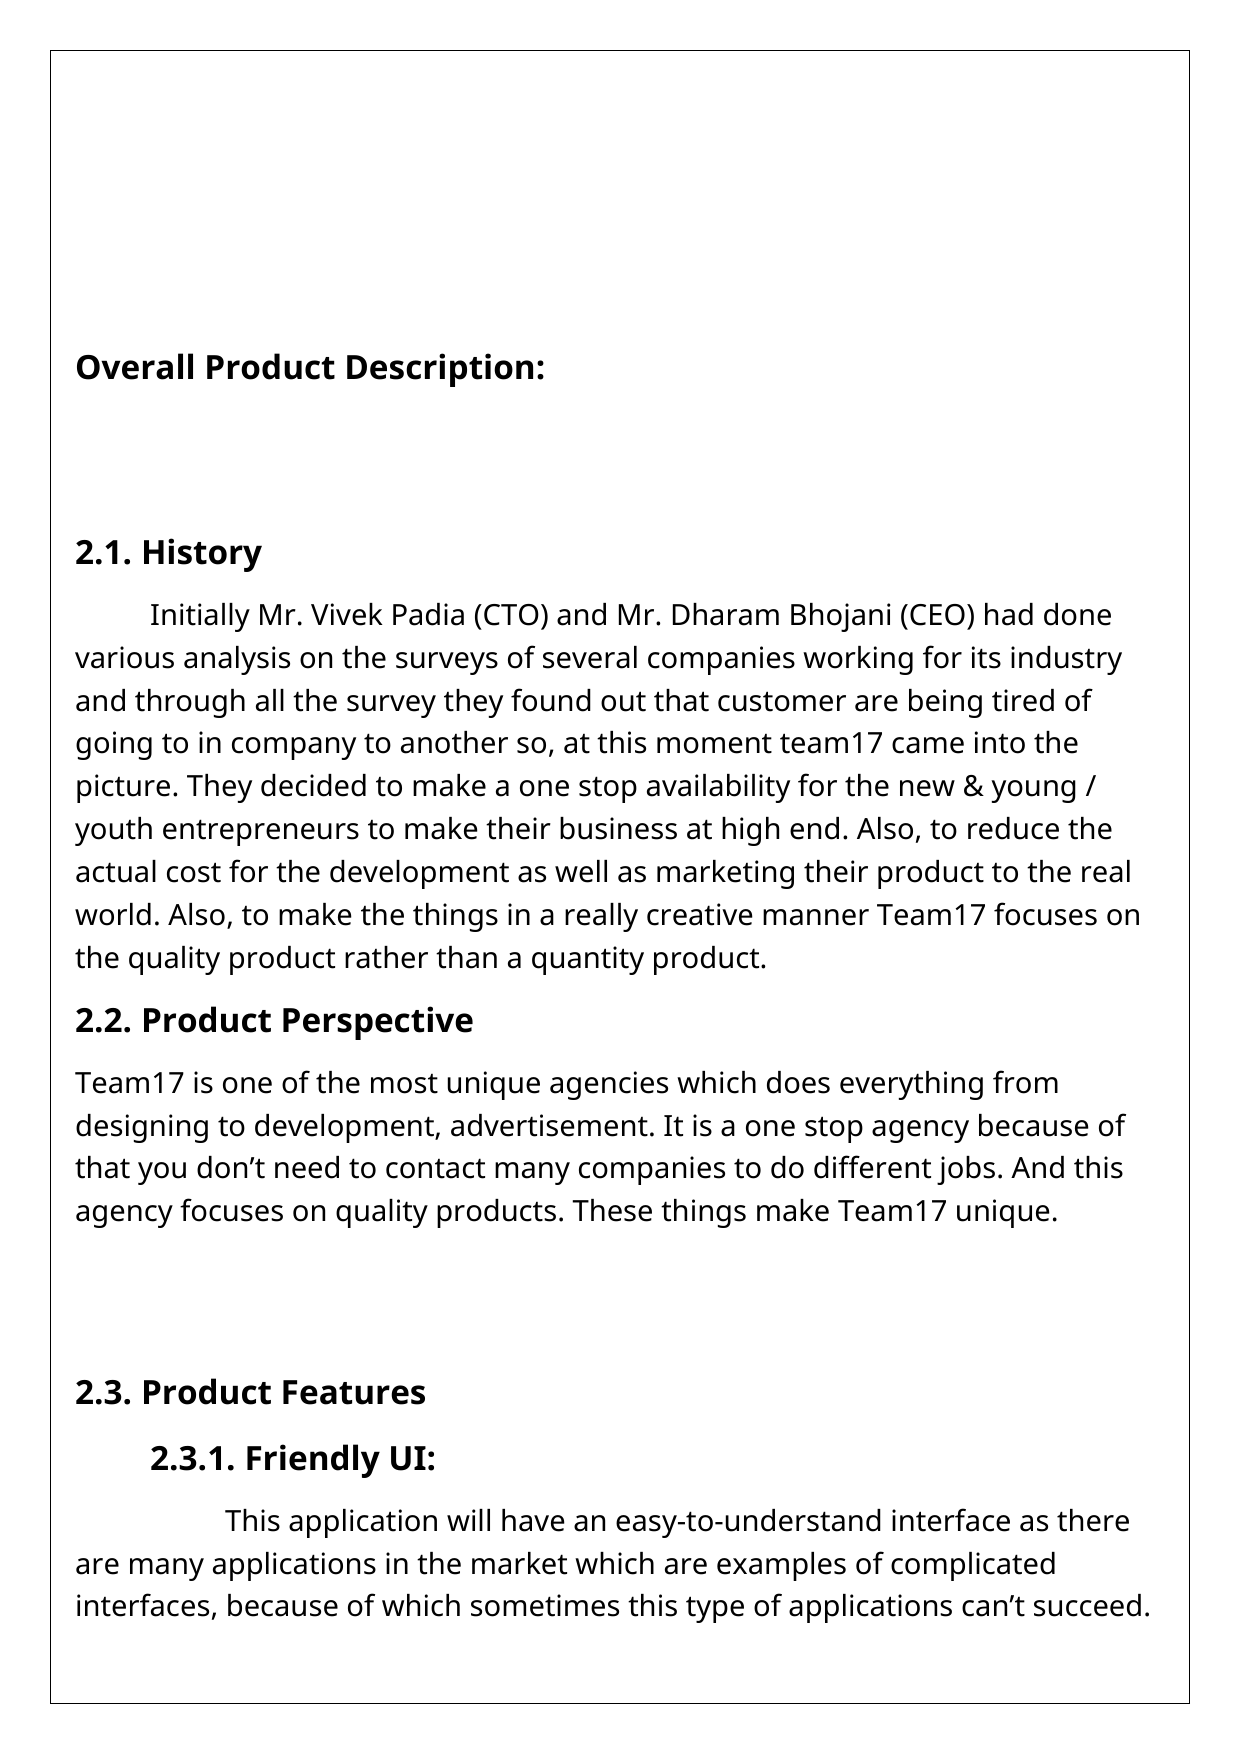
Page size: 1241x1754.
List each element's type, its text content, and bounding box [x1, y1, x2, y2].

text 2.3.1. Friendly UI: [75, 1434, 1165, 1480]
text Overall Product Description: [75, 344, 1165, 389]
text 2.1. History [75, 529, 1165, 574]
text Initially Mr. Vivek Padia (CTO) and Mr. Dharam Bhojani (CEO) had done various analysis on the surveys of several companies working for its industry and through all the survey they found out that customer are being tired of going to in company to another so, at this moment team17 came into the picture. They decided to make a one stop availability for the new & young / youth entrepreneurs to make their business at high end. Also, to reduce the actual cost for the development as well as marketing their product to the real world. Also, to make the things in a really creative manner Team17 focuses on the quality product rather than a quantity product. [75, 594, 1165, 977]
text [75, 1500, 1165, 1625]
text 2.2. Product Perspective [75, 996, 1165, 1042]
text 2.3. Product Features [75, 1369, 1165, 1414]
text Team17 is one of the most unique agencies which does everything from designing to development, advertisement. It is a one stop agency because of that you don’t need to contact many companies to do different jobs. And this agency focuses on quality products. These things make Team17 unique. [75, 1062, 1165, 1230]
